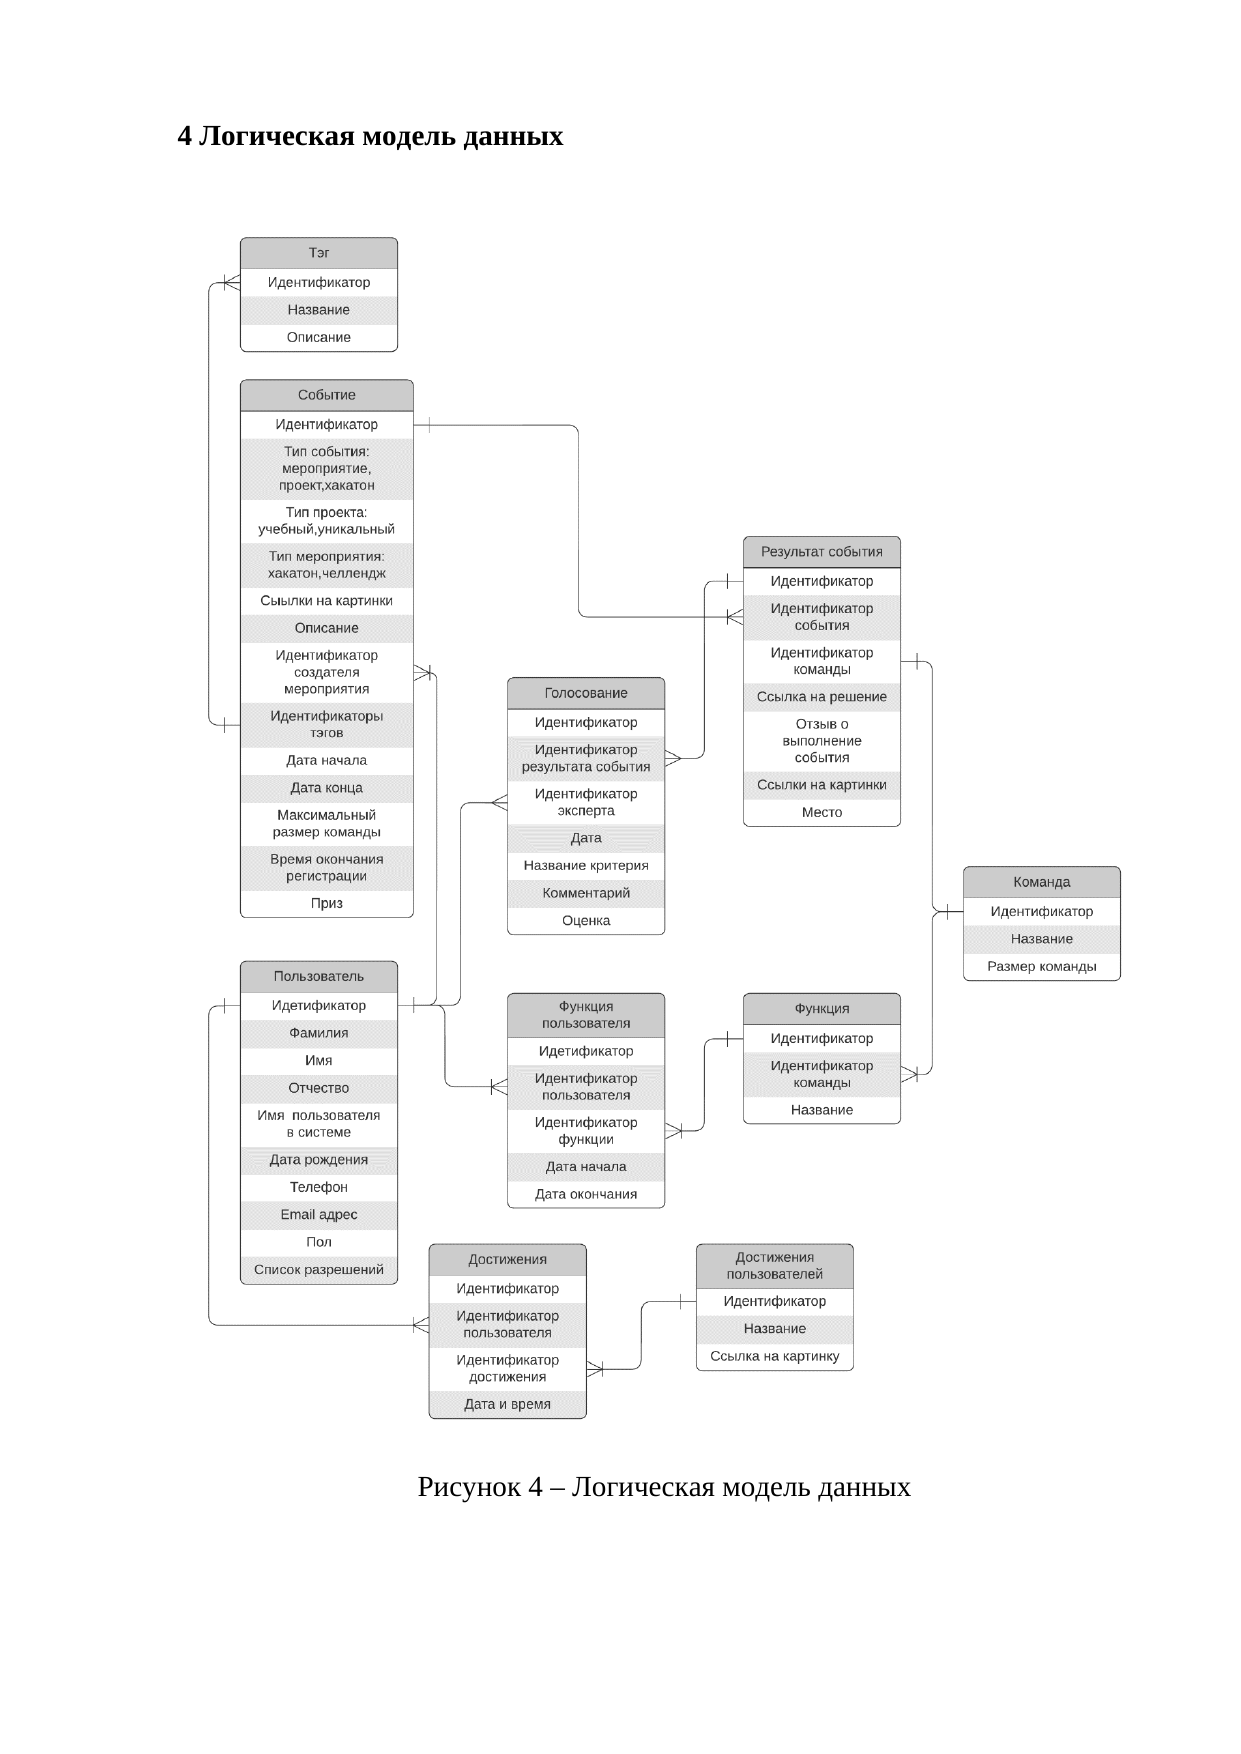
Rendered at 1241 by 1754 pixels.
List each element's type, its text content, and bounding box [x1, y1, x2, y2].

picture [177, 207, 1152, 1450]
text Рисунок 4 – Логическая модель данных [177, 1469, 1152, 1502]
subtitle 4 Логическая модель данных [177, 118, 1152, 152]
